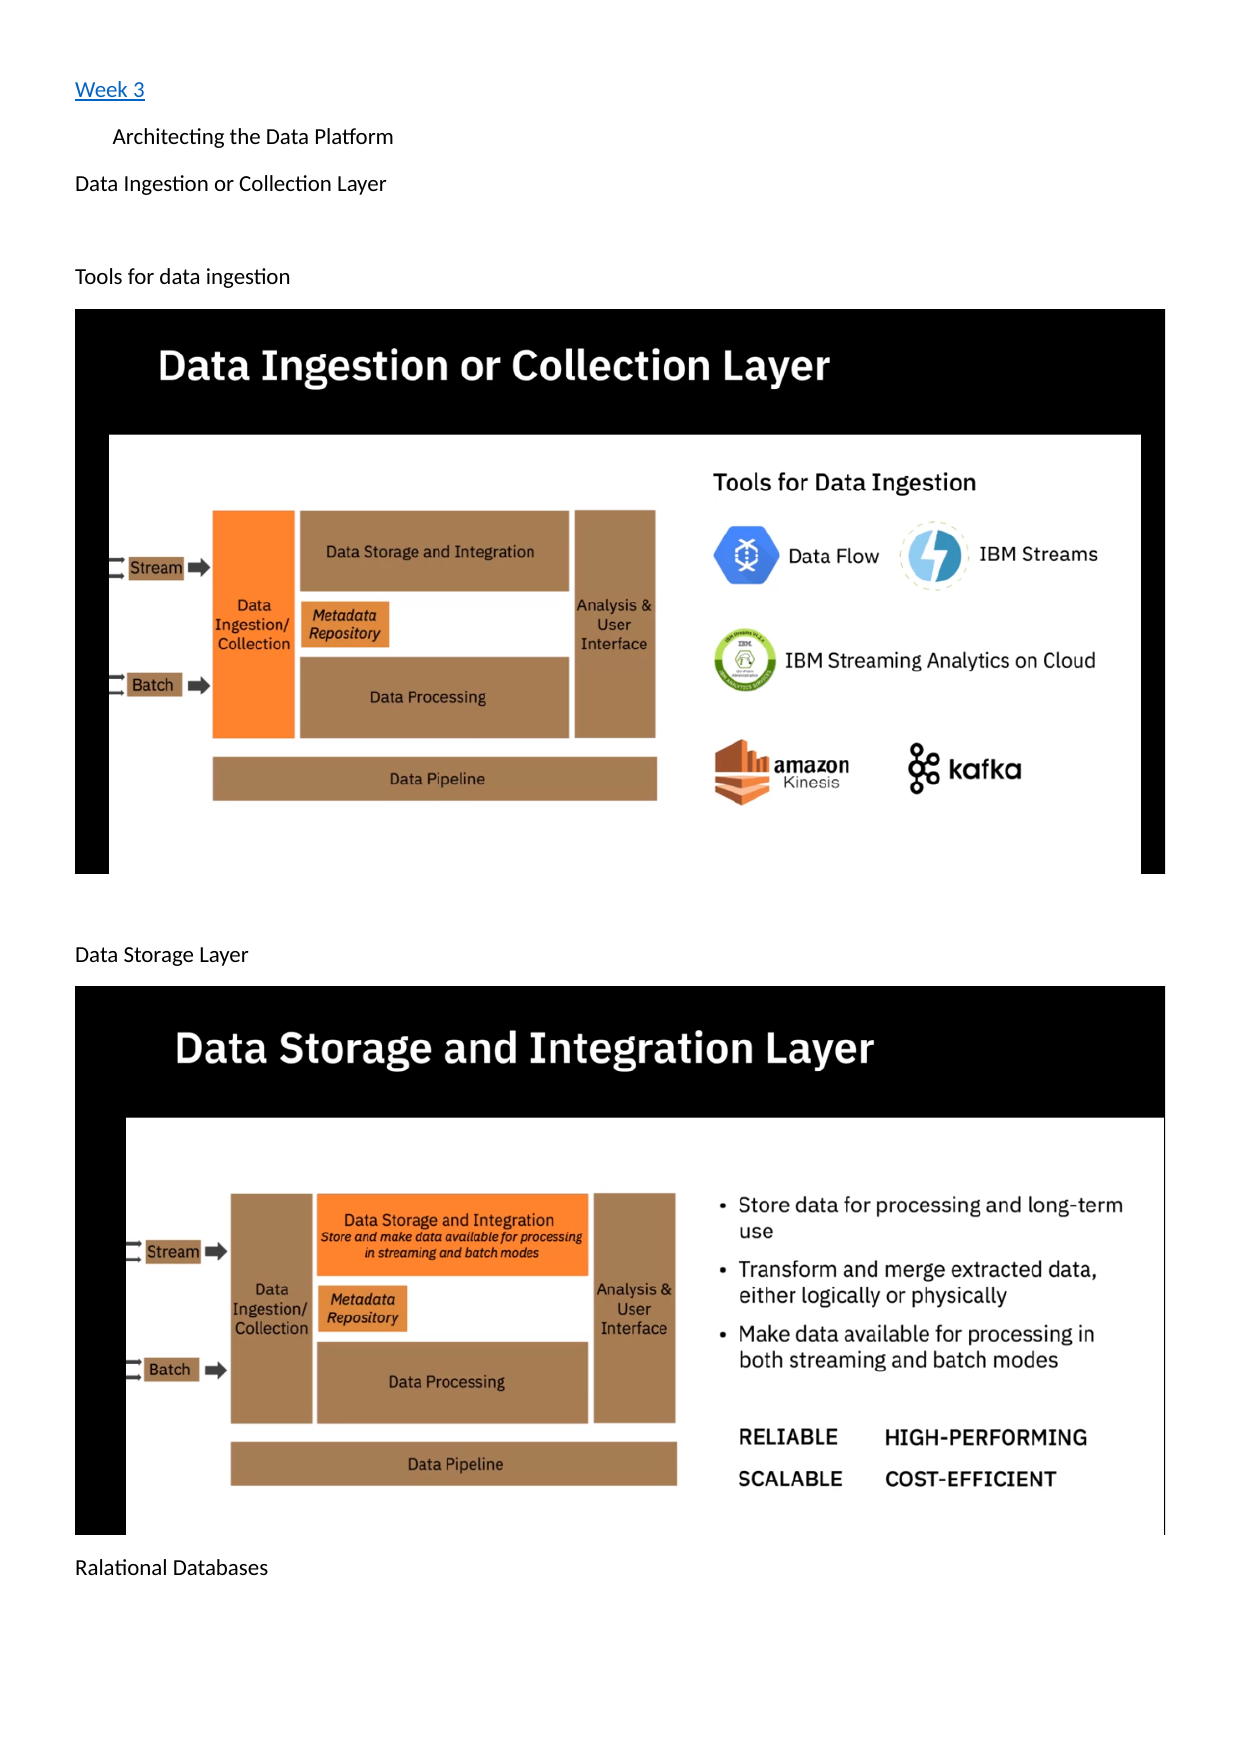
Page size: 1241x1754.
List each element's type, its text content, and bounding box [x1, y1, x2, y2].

text Data Ingestion or Collection Layer [75, 169, 1165, 197]
picture [75, 309, 1166, 874]
picture [75, 986, 1166, 1535]
text Week 3 [75, 75, 1165, 103]
text Data Storage Layer [75, 940, 1165, 968]
text Architecting the Data Platform [112, 122, 1165, 150]
text Tools for data ingestion [75, 262, 1165, 291]
text Ralational Databases [75, 1553, 1165, 1582]
